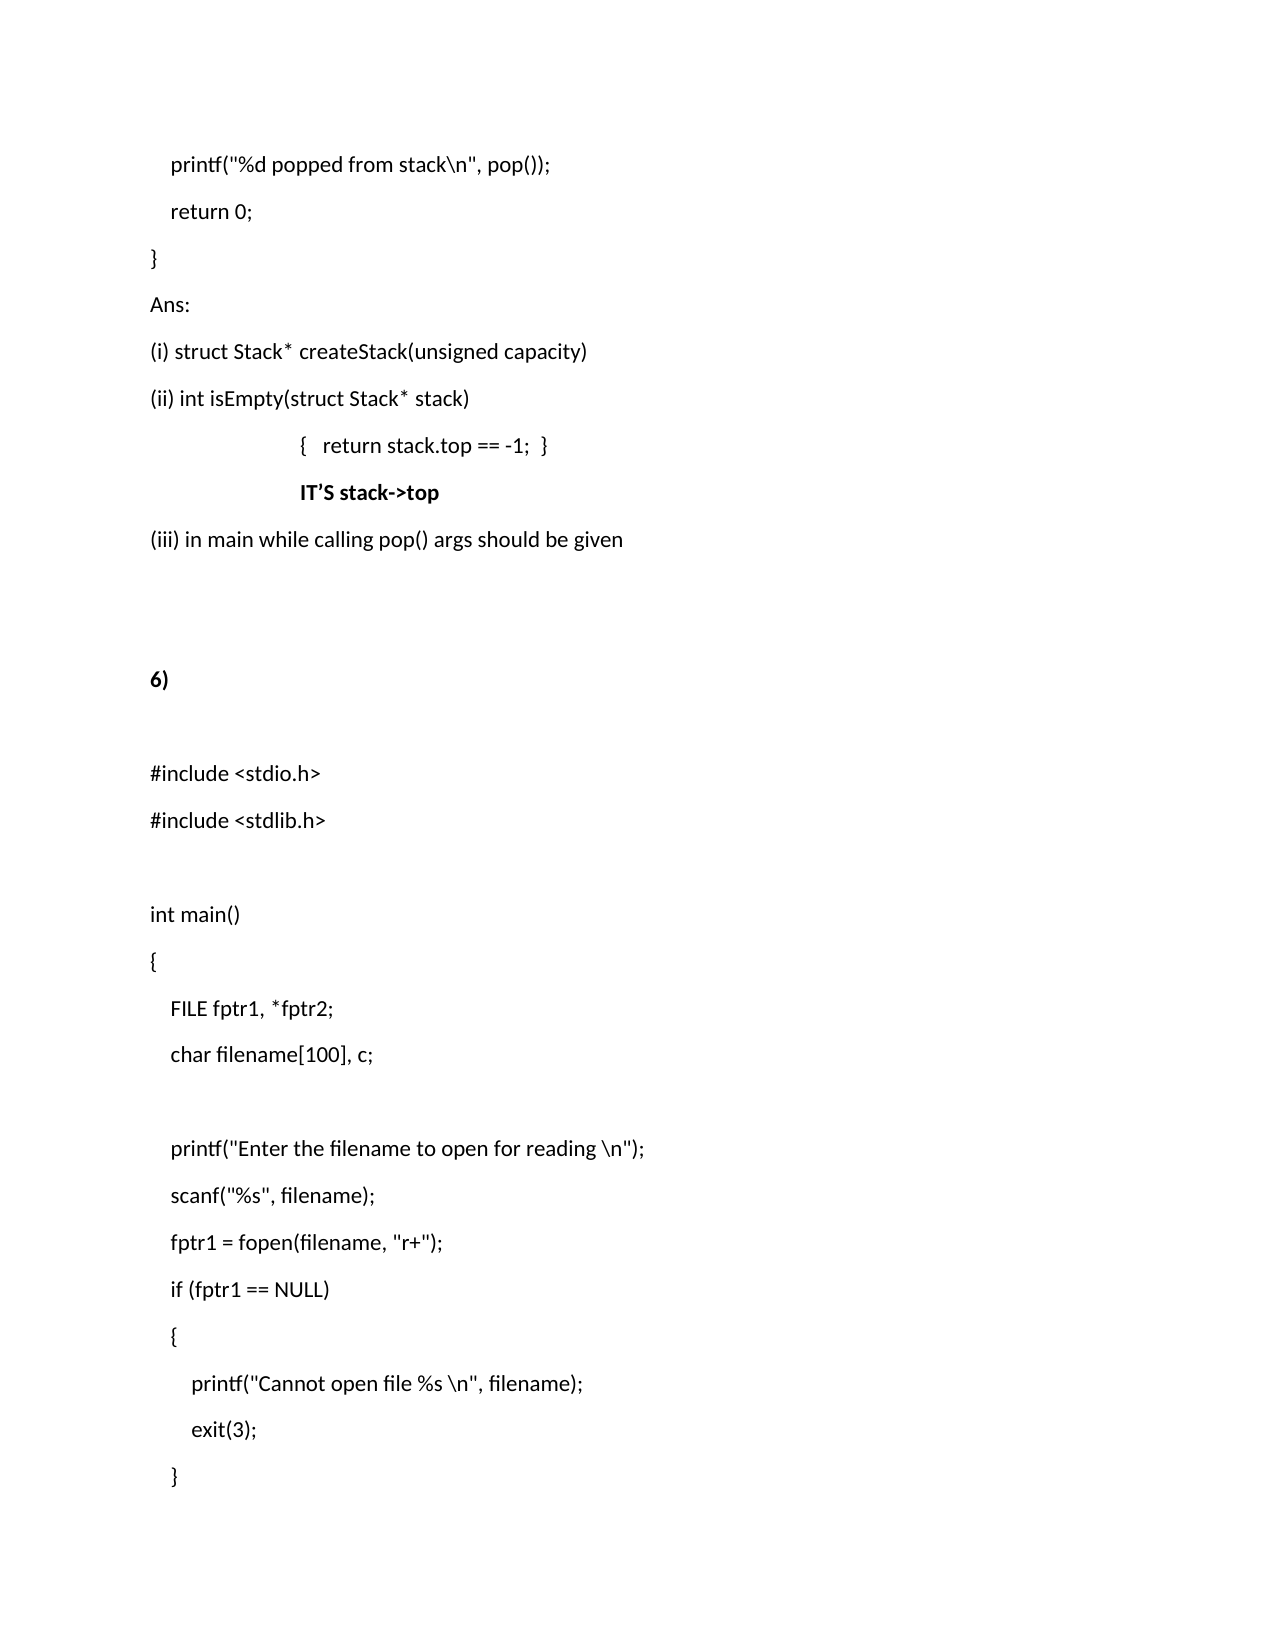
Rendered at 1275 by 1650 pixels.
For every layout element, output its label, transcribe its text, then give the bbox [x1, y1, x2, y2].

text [150, 1369, 1125, 1397]
text #include <stdio.h> [150, 759, 1125, 787]
text { return stack.top == -1; } [225, 431, 1125, 459]
text (i) struct Stack* createStack(unsigned capacity) [150, 337, 1125, 366]
text fptr1 = fopen(filename, "r+"); [150, 1228, 1125, 1256]
text printf("Enter the filename to open for reading \n"); [150, 1134, 1125, 1162]
text FILE fptr1, *fptr2; [150, 994, 1125, 1022]
text printf("%d popped from stack\n", pop()); [150, 150, 1125, 178]
text return 0; [150, 197, 1125, 225]
text if (fptr1 == NULL) [150, 1275, 1125, 1303]
text int main() [150, 900, 1125, 928]
text char filename[100], c; [150, 1041, 1125, 1069]
text scanf("%s", filename); [150, 1181, 1125, 1209]
text Ans: [150, 291, 1125, 319]
text IT’S stack->top [225, 478, 1125, 506]
text } [150, 244, 1125, 272]
text #include <stdlib.h> [150, 806, 1125, 834]
text (ii) int isEmpty(struct Stack* stack) [150, 384, 1125, 412]
text (iii) in main while calling pop() args should be given [150, 525, 1125, 553]
text } [150, 1462, 1125, 1491]
text { [150, 947, 1125, 975]
text exit(3); [150, 1416, 1125, 1444]
text 6) [150, 666, 1125, 694]
text { [150, 1322, 1125, 1350]
